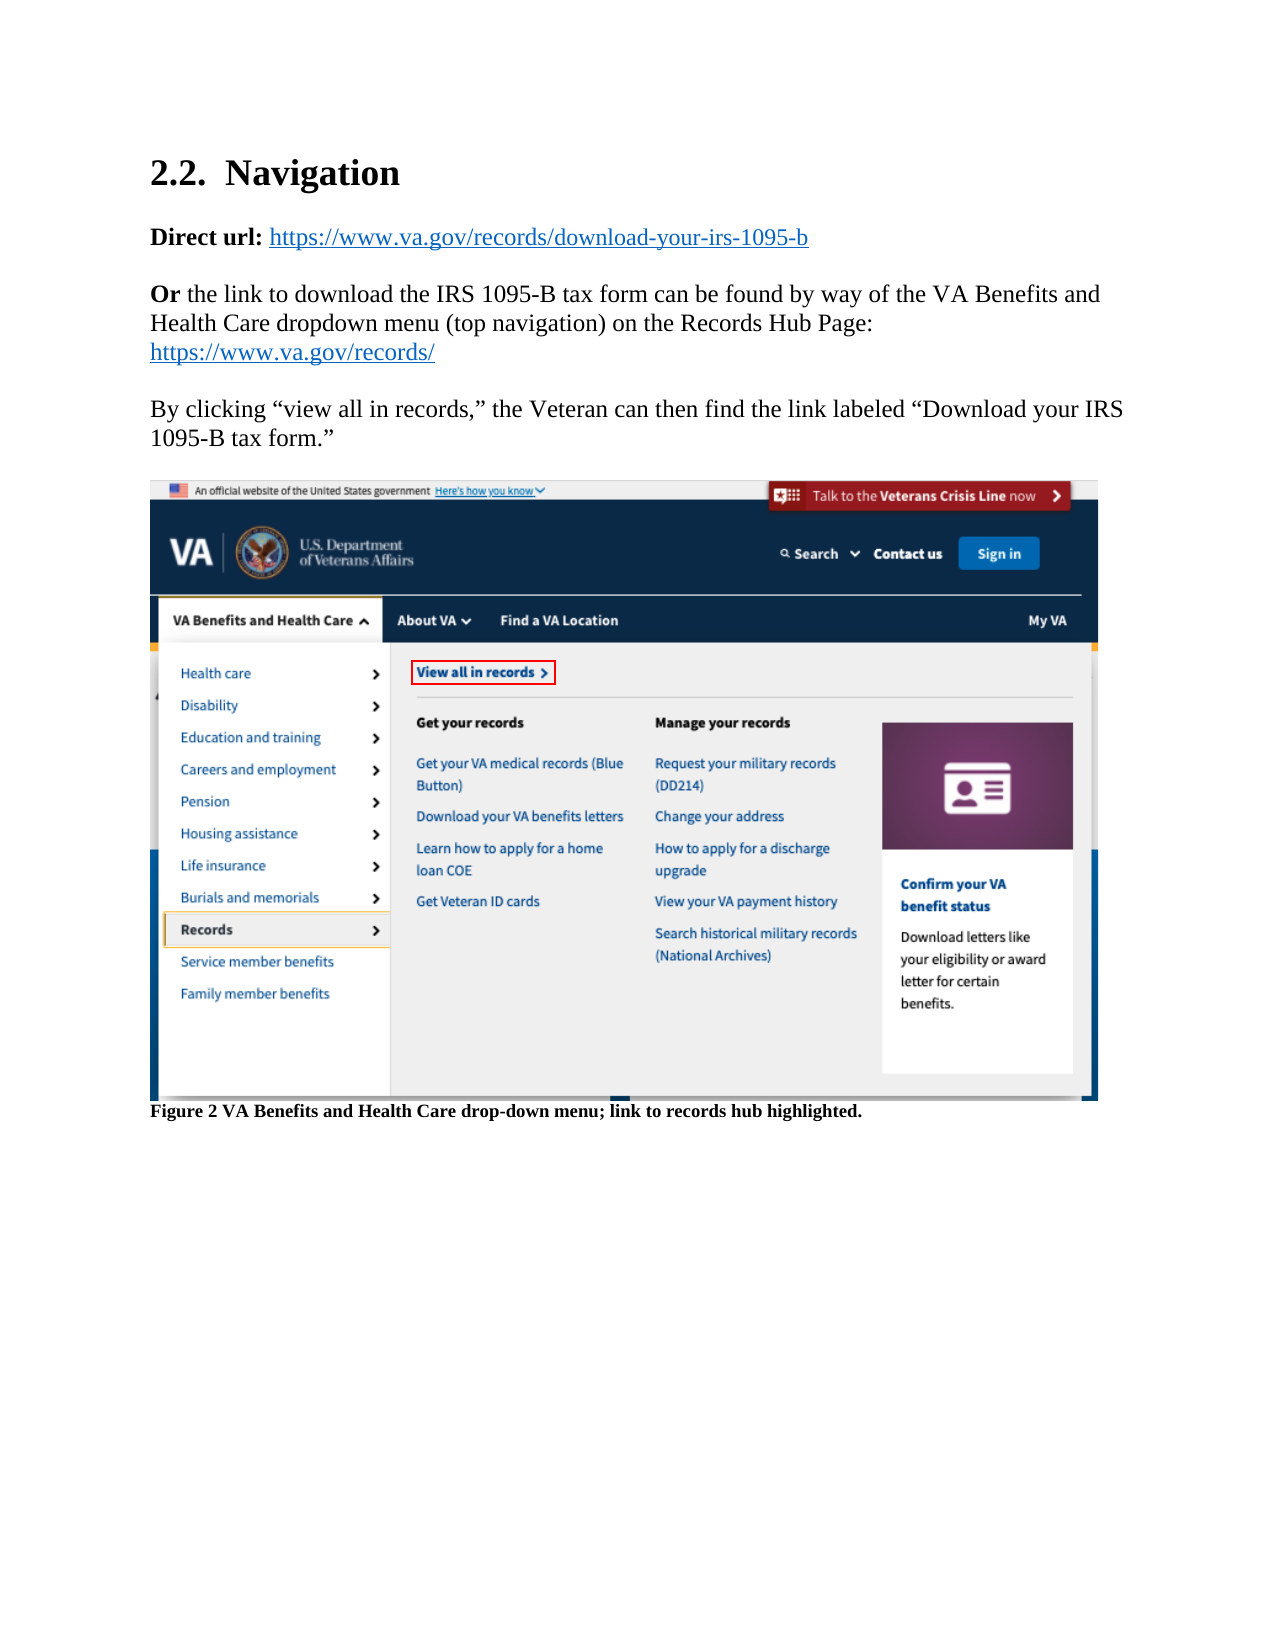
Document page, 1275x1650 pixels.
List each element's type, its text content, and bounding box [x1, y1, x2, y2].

text Or the link to download the IRS 1095-B tax form can be found by way of the VA Benefits and Health Care dropdown menu (top navigation) on the Records Hub Page: https://www.va.gov/records/ [150, 279, 1125, 366]
text Figure 2 VA Benefits and Health Care drop-down menu; link to records hub highlighted. [150, 1100, 1125, 1122]
text By clicking “view all in records,” the Veteran can then find the link labeled “Download your IRS 1095-B tax form.” [150, 394, 1125, 452]
text Direct url: https://www.va.gov/records/download-your-irs-1095-b [150, 222, 1125, 251]
subtitle 2.2. Navigation [150, 150, 1125, 193]
picture [150, 480, 1099, 1101]
